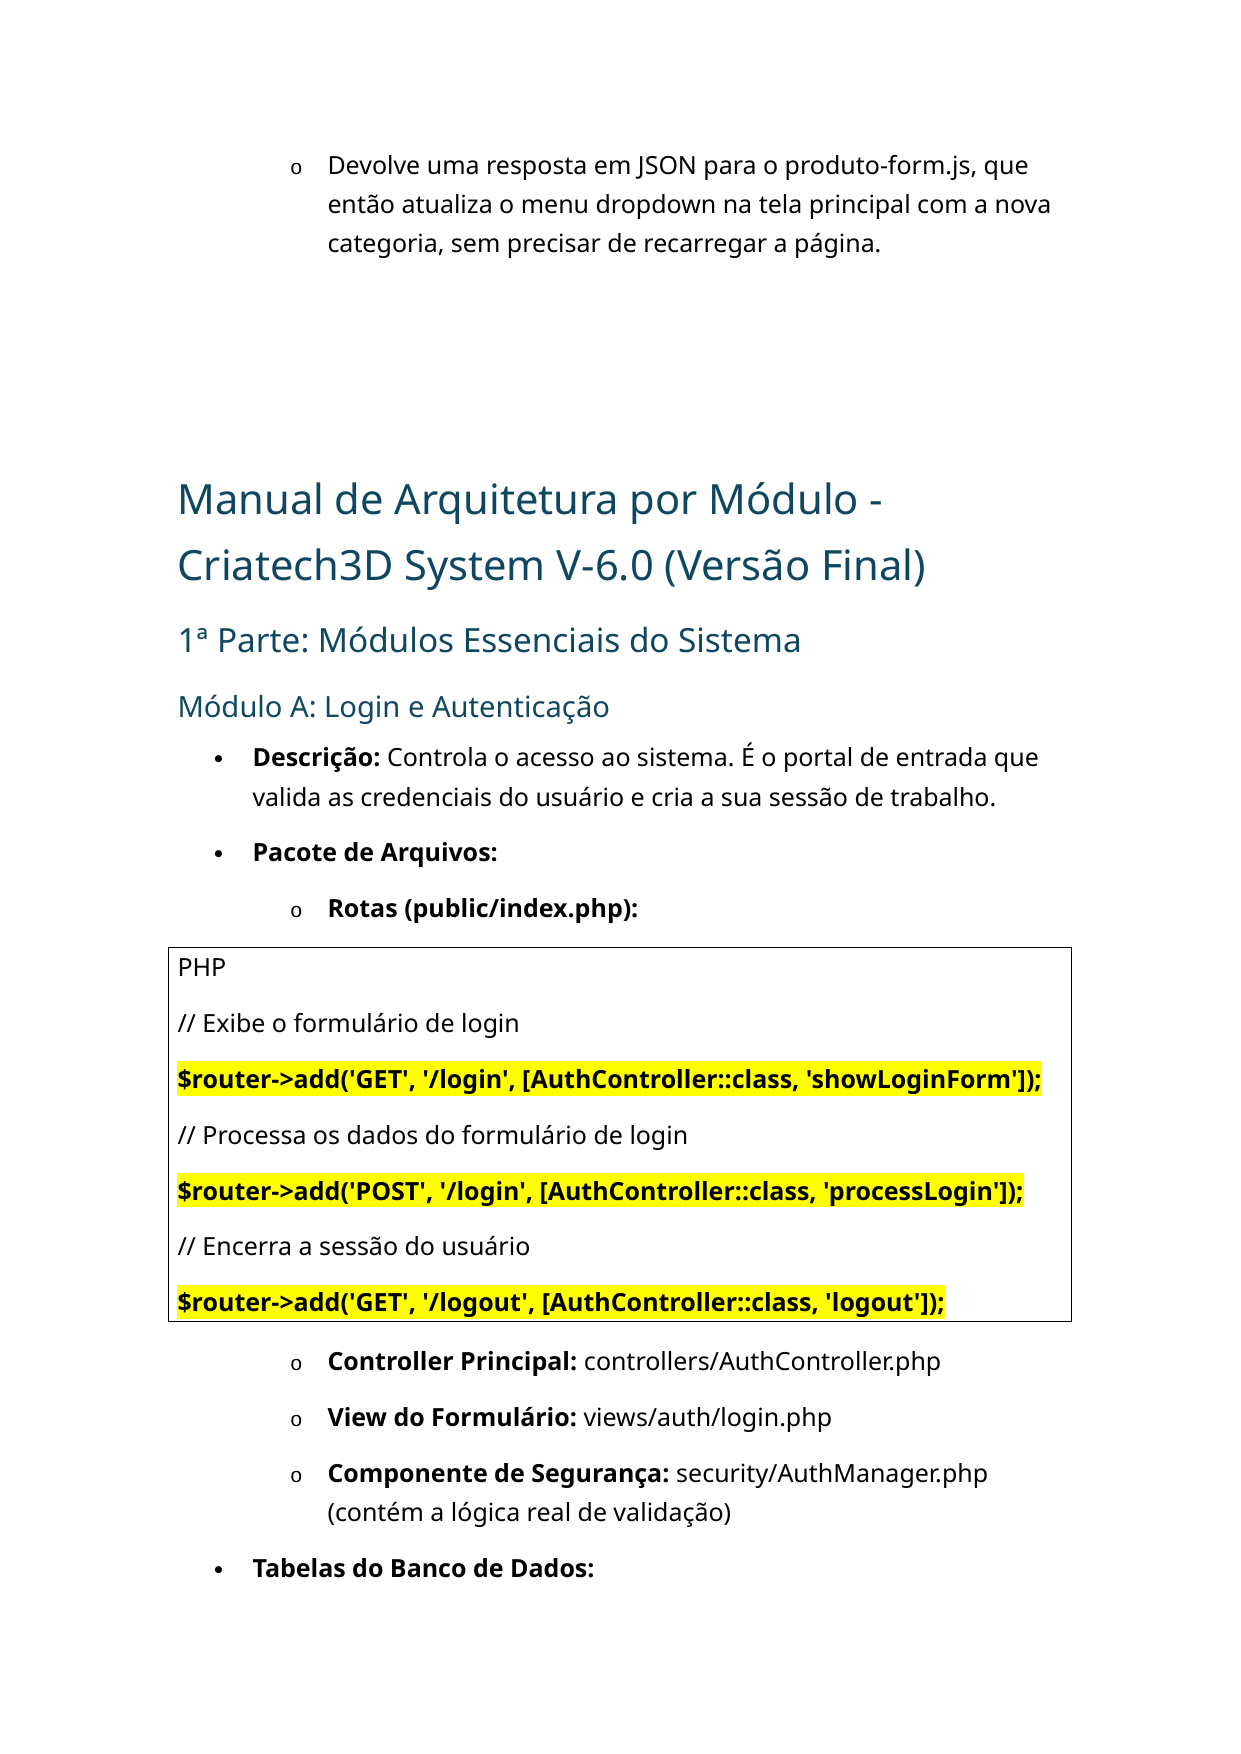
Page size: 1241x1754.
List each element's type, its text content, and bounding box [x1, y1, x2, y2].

text $router->add('GET', '/logout', [AuthController::class, 'logout']); [169, 1282, 1071, 1321]
text // Exibe o formulário de login [169, 1002, 1071, 1040]
list Rotas (public/index.php): [290, 891, 1063, 925]
list Descrição: Controla o acesso ao sistema. É o portal de entrada que valida as credenciais do usuário e cria a sua sessão de trabalho. [215, 740, 1063, 813]
list Pacote de Arquivos: [215, 835, 1063, 869]
text $router->add('POST', '/login', [AuthController::class, 'processLogin']); [169, 1170, 1071, 1207]
text PHP [169, 948, 1071, 984]
list View do Formulário: views/auth/login.php [290, 1399, 1063, 1434]
text // Encerra a sessão do usuário [169, 1226, 1071, 1263]
text // Processa os dados do formulário de login [169, 1114, 1071, 1151]
list Devolve uma resposta em JSON para o produto-form.js, que então atualiza o menu dropdown na tela principal com a nova categoria, sem precisar de recarregar a página. [290, 148, 1063, 260]
subtitle Manual de Arquitetura por Módulo - Criatech3D System V-6.0 (Versão Final) [177, 470, 1063, 592]
list Controller Principal: controllers/AuthController.php [290, 1344, 1063, 1378]
subtitle 1ª Parte: Módulos Essenciais do Sistema [177, 617, 1063, 663]
list Tabelas do Banco de Dados: [215, 1550, 1063, 1584]
list Componente de Segurança: security/AuthManager.php (contém a lógica real de validação) [290, 1455, 1063, 1529]
text $router->add('GET', '/login', [AuthController::class, 'showLoginForm']); [169, 1058, 1071, 1096]
subtitle Módulo A: Login e Autenticação [177, 686, 1063, 726]
